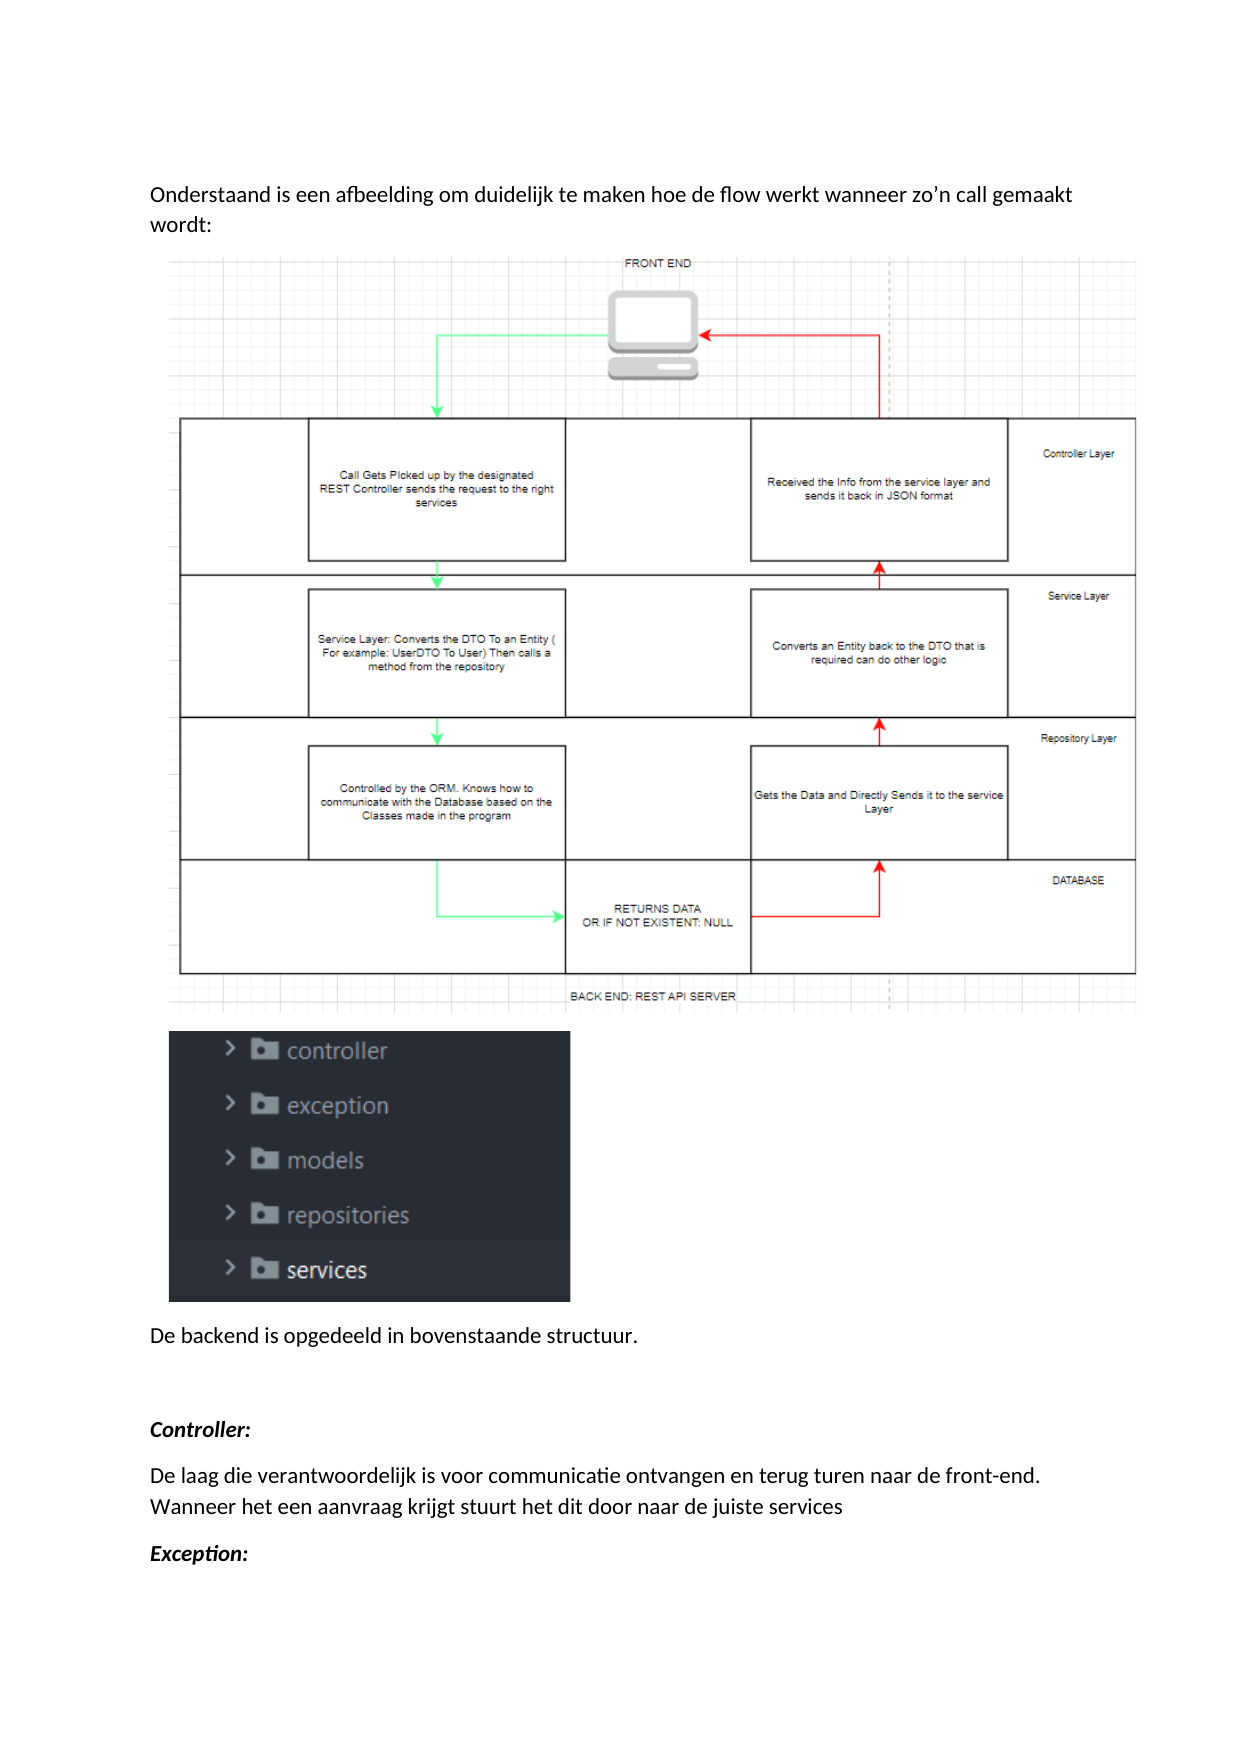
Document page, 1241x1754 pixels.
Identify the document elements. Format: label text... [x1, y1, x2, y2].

text De laag die verantwoordelijk is voor communicatie ontvangen en terug turen naar de front-end. Wanneer het een aanvraag krijgt stuurt het dit door naar de juiste services [150, 1462, 1090, 1520]
text Controller: [150, 1415, 1090, 1443]
text Exception: [150, 1539, 1090, 1567]
text De backend is opgedeeld in bovenstaande structuur. [150, 1321, 1090, 1349]
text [150, 150, 1090, 238]
